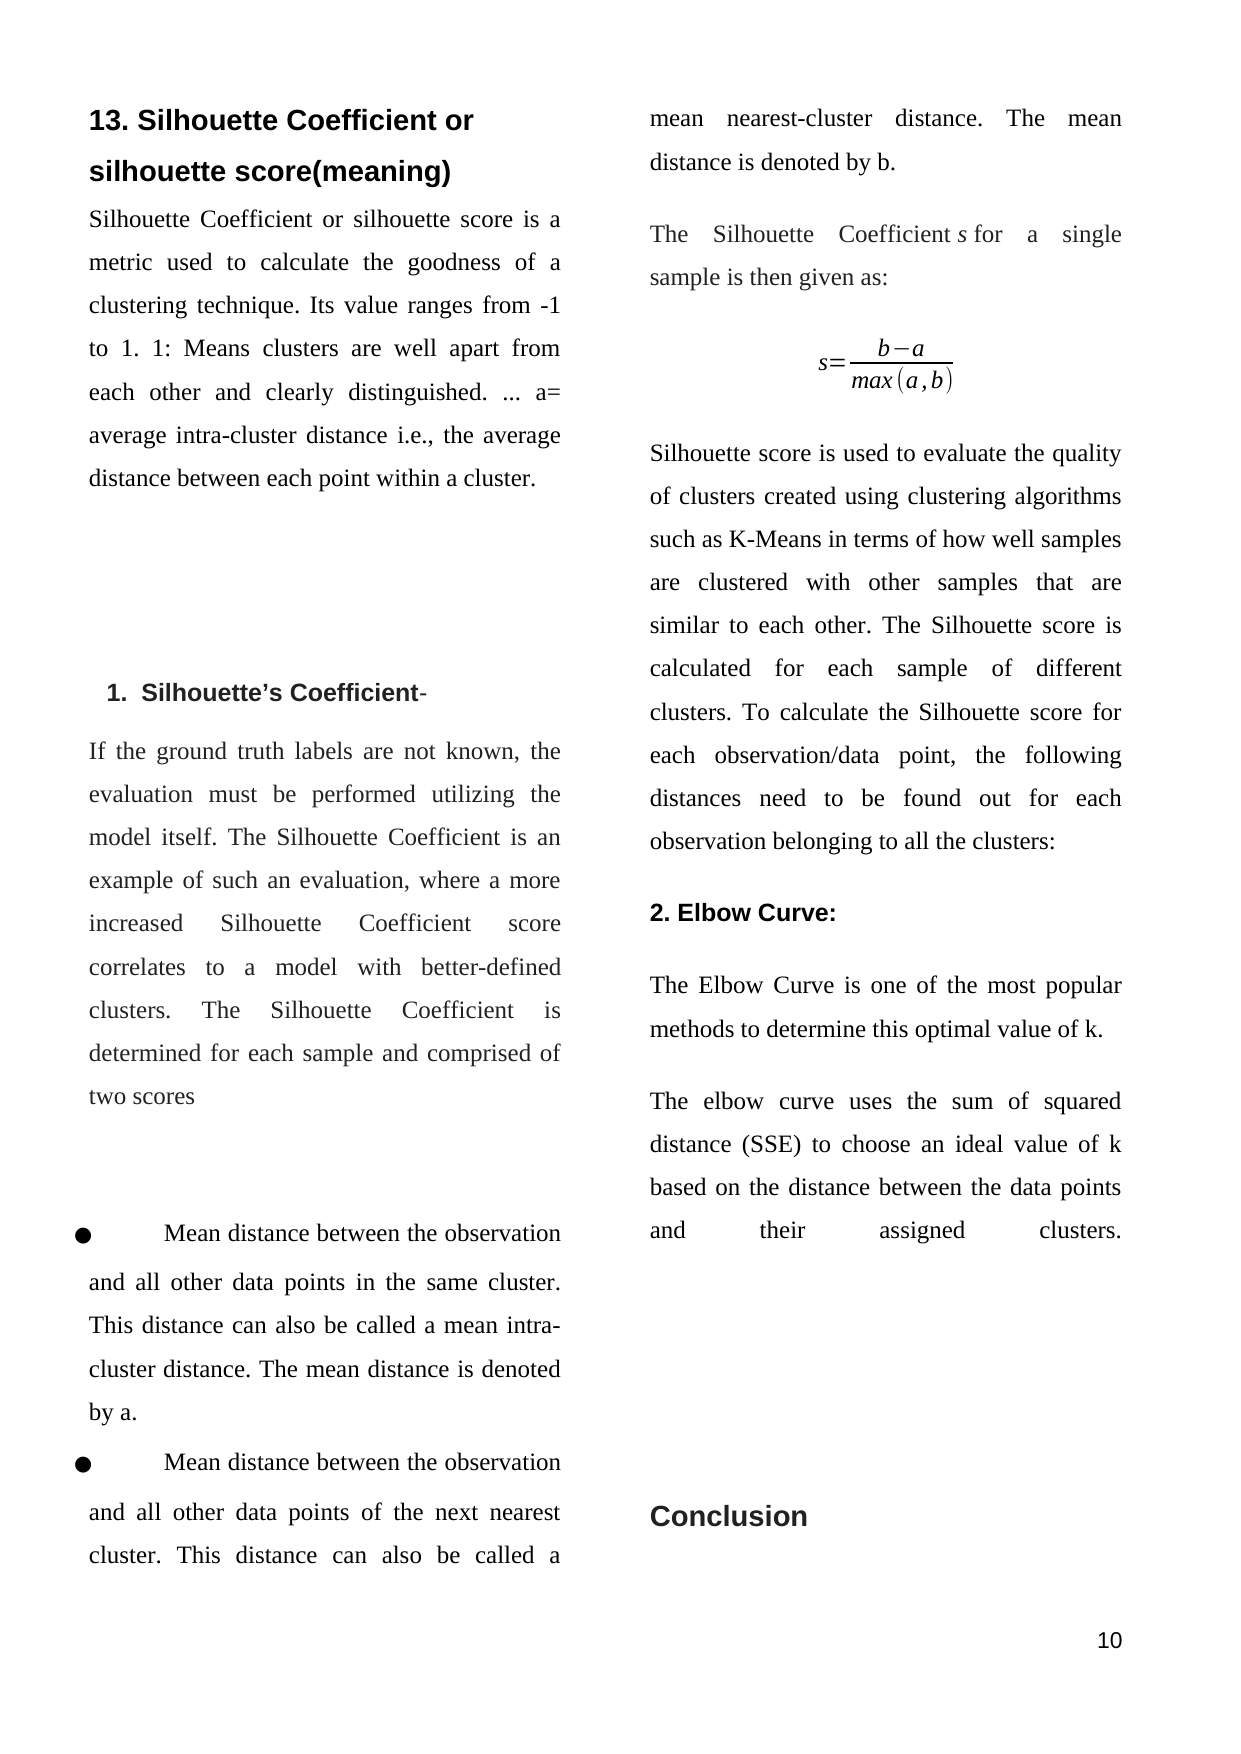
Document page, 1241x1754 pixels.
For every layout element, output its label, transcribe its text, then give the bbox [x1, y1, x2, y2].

list Mean distance between the observation and all other data points of the next nearest cluster. This distance can also be called a mean nearest-cluster distance. The mean distance is denoted by b. [635, 103, 1122, 175]
text The elbow curve uses the sum of squared distance (SSE) to choose an ideal value of k based on the distance between the data points and their assigned clusters. [649, 1086, 1122, 1283]
text The Silhouette Coefficient s for a single sample is then given as: [649, 219, 1122, 291]
text Conclusion [649, 1499, 1122, 1532]
text 2. Elbow Curve: [649, 898, 1122, 927]
list Mean distance between the observation and all other data points of the next nearest cluster. This distance can also be called a mean nearest-cluster distance. The mean distance is denoted by b. [74, 1440, 561, 1569]
text The Elbow Curve is one of the most popular methods to determine this optimal value of k. [649, 971, 1122, 1042]
text 13. Silhouette Coefficient or silhouette score(meaning) [89, 103, 561, 187]
text Silhouette Coefficient or silhouette score is a metric used to calculate the goodness of a clustering technique. Its value ranges from -1 to 1. 1: Means clusters are well apart from each other and clearly distinguished. ... a= average intra-cluster distance i.e., the average distance between each point within a cluster. [89, 204, 561, 492]
text Silhouette score is used to evaluate the quality of clusters created using clustering algorithms such as K-Means in terms of how well samples are clustered with other samples that are similar to each other. The Silhouette score is calculated for each sample of different clusters. To calculate the Silhouette score for each observation/data point, the following distances need to be found out for each observation belonging to all the clusters: [649, 438, 1122, 855]
list Mean distance between the observation and all other data points in the same cluster. This distance can also be called a mean intra-cluster distance. The mean distance is denoted by a. [74, 1210, 561, 1426]
text If the ground truth labels are not known, the evaluation must be performed utilizing the model itself. The Silhouette Coefficient is an example of such an evaluation, where a more increased Silhouette Coefficient score correlates to a model with better-defined clusters. The Silhouette Coefficient is determined for each sample and comprised of two scores [89, 736, 561, 1110]
text 1. Silhouette’s Coefficient- [106, 678, 561, 707]
